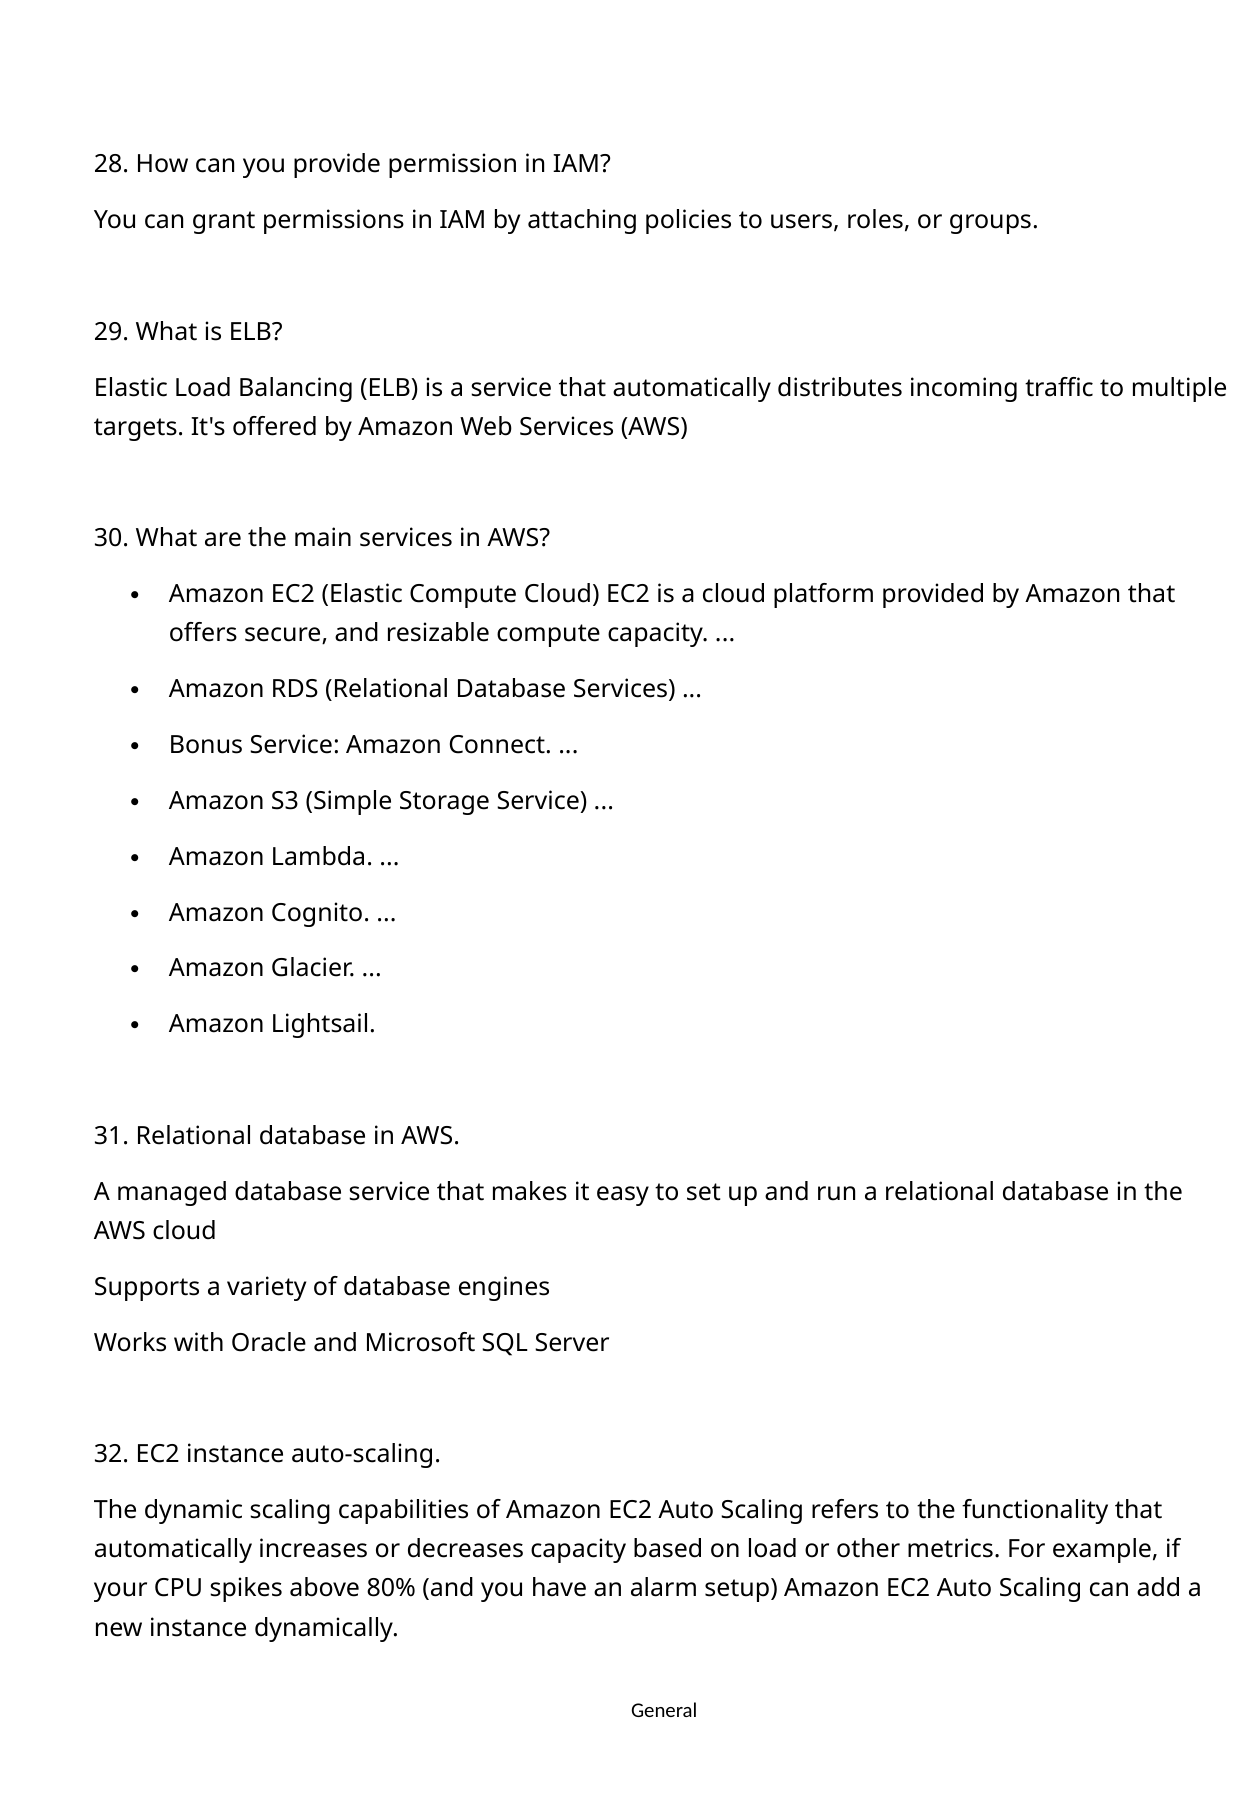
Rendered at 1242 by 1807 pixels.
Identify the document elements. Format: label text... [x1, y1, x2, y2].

text Supports a variety of database engines [94, 1268, 1241, 1302]
text 29. What is ELB? [94, 313, 1241, 347]
list Amazon EC2 (Elastic Compute Cloud) EC2 is a cloud platform provided by Amazon that offers secure, and resizable compute capacity. ... [131, 576, 1241, 649]
text A managed database service that makes it easy to set up and run a relational database in the AWS cloud [94, 1173, 1241, 1247]
text The dynamic scaling capabilities of Amazon EC2 Auto Scaling refers to the functionality that automatically increases or decreases capacity based on load or other metrics. For example, if your CPU spikes above 80% (and you have an alarm setup) Amazon EC2 Auto Scaling can add a new instance dynamically. [94, 1492, 1241, 1643]
list Amazon Lambda. ... [131, 838, 1241, 872]
text Elastic Load Balancing (ELB) is a service that automatically distributes incoming traffic to multiple targets. It's offered by Amazon Web Services (AWS) [94, 369, 1241, 442]
text You can grant permissions in IAM by attaching policies to users, roles, or groups. [94, 202, 1241, 236]
list Bonus Service: Amazon Connect. ... [131, 727, 1241, 761]
list Amazon S3 (Simple Storage Service) ... [131, 782, 1241, 817]
text 30. What are the main services in AWS? [94, 520, 1241, 554]
text 28. How can you provide permission in IAM? [94, 146, 1241, 180]
list Amazon Lightsail. [131, 1006, 1241, 1040]
text Works with Oracle and Microsoft SQL Server [94, 1324, 1241, 1358]
text 32. EC2 instance auto-scaling. [94, 1436, 1241, 1470]
text 31. Relational database in AWS. [94, 1117, 1241, 1152]
list Amazon Glacier. ... [131, 950, 1241, 984]
list Amazon RDS (Relational Database Services) ... [131, 671, 1241, 705]
list Amazon Cognito. ... [131, 894, 1241, 928]
